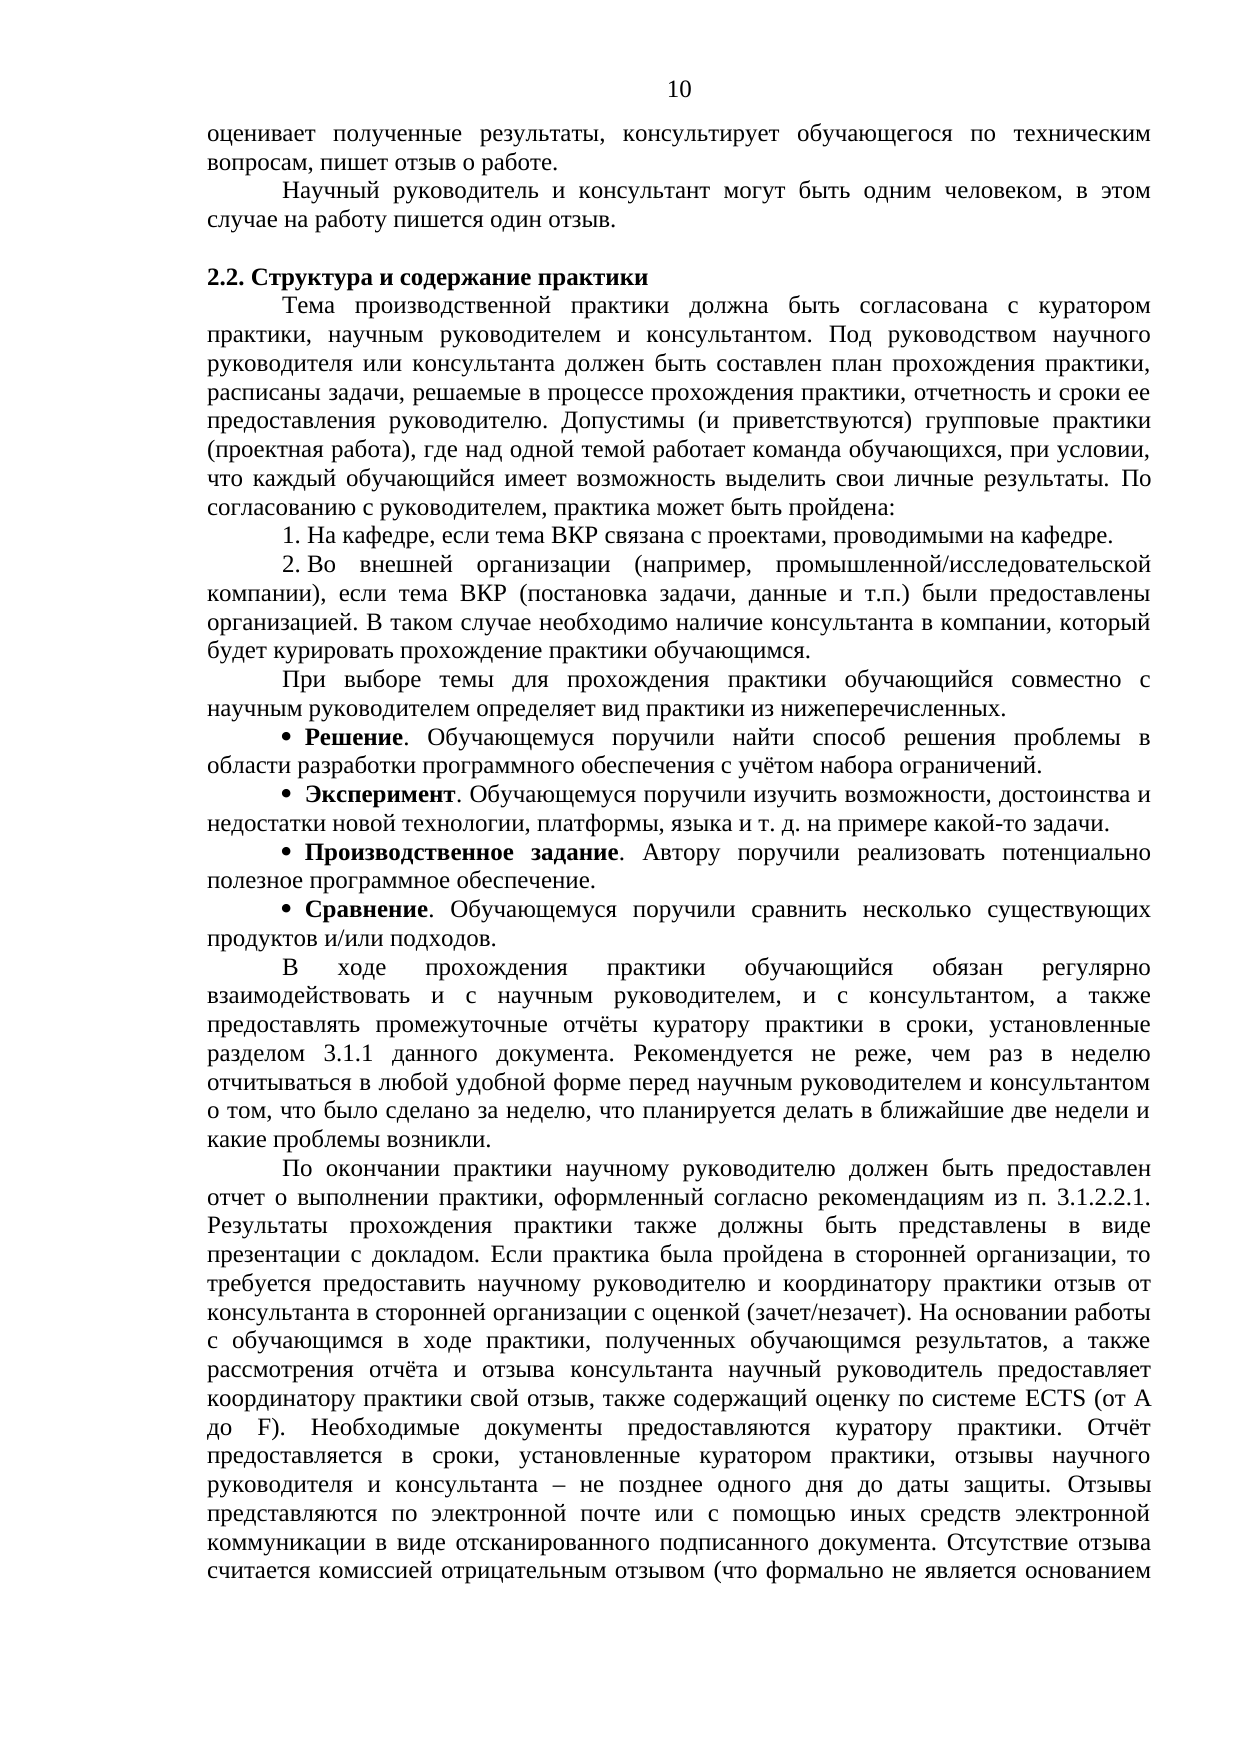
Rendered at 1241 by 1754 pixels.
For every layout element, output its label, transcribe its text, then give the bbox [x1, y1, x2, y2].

list Производственное задание. Автору поручили реализовать потенциально полезное программное обеспечение. [207, 837, 1152, 894]
text Тема производственной практики должна быть согласована с куратором практики, научным руководителем и консультантом. Под руководством научного руководителя или консультанта должен быть составлен план прохождения практики, расписаны задачи, решаемые в процессе прохождения практики, отчетность и сроки ее предоставления руководителю. Допустимы (и приветствуются) групповые практики (проектная работа), где над одной темой работает команда обучающихся, при условии, что каждый обучающийся имеет возможность выделить свои личные результаты. По согласованию с руководителем, практика может быть пройдена: [207, 291, 1152, 521]
text 2.2. Структура и содержание практики [207, 262, 1152, 291]
list Эксперимент. Обучающемуся поручили изучить возможности, достоинства и недостатки новой технологии, платформы, языка и т. д. на примере какой-то задачи. [207, 779, 1152, 837]
list Сравнение. Обучающемуся поручили сравнить несколько существующих продуктов и/или подходов. [207, 894, 1152, 952]
list На кафедре, если тема ВКР связана с проектами, проводимыми на кафедре. [207, 521, 1152, 549]
list Решение. Обучающемуся поручили найти способ решения проблемы в области разработки программного обеспечения с учётом набора ограничений. [207, 722, 1152, 779]
text Научный руководитель и консультант могут быть одним человеком, в этом случае на работу пишется один отзыв. [207, 176, 1152, 233]
text В ходе прохождения практики обучающийся обязан регулярно взаимодействовать и с научным руководителем, и с консультантом, а также предоставлять промежуточные отчёты куратору практики в сроки, установленные разделом 3.1.1 данного документа. Рекомендуется не реже, чем раз в неделю отчитываться в любой удобной форме перед научным руководителем и консультантом о том, что было сделано за неделю, что планируется делать в ближайшие две недели и какие проблемы возникли. [207, 952, 1152, 1153]
text При выборе темы для прохождения практики обучающийся совместно с научным руководителем определяет вид практики из нижеперечисленных. [207, 664, 1152, 722]
list Во внешней организации (например, промышленной/исследовательской компании), если тема ВКР (постановка задачи, данные и т.п.) были предоставлены организацией. В таком случае необходимо наличие консультанта в компании, который будет курировать прохождение практики обучающимся. [207, 549, 1152, 664]
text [207, 118, 1152, 176]
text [207, 1153, 1152, 1584]
